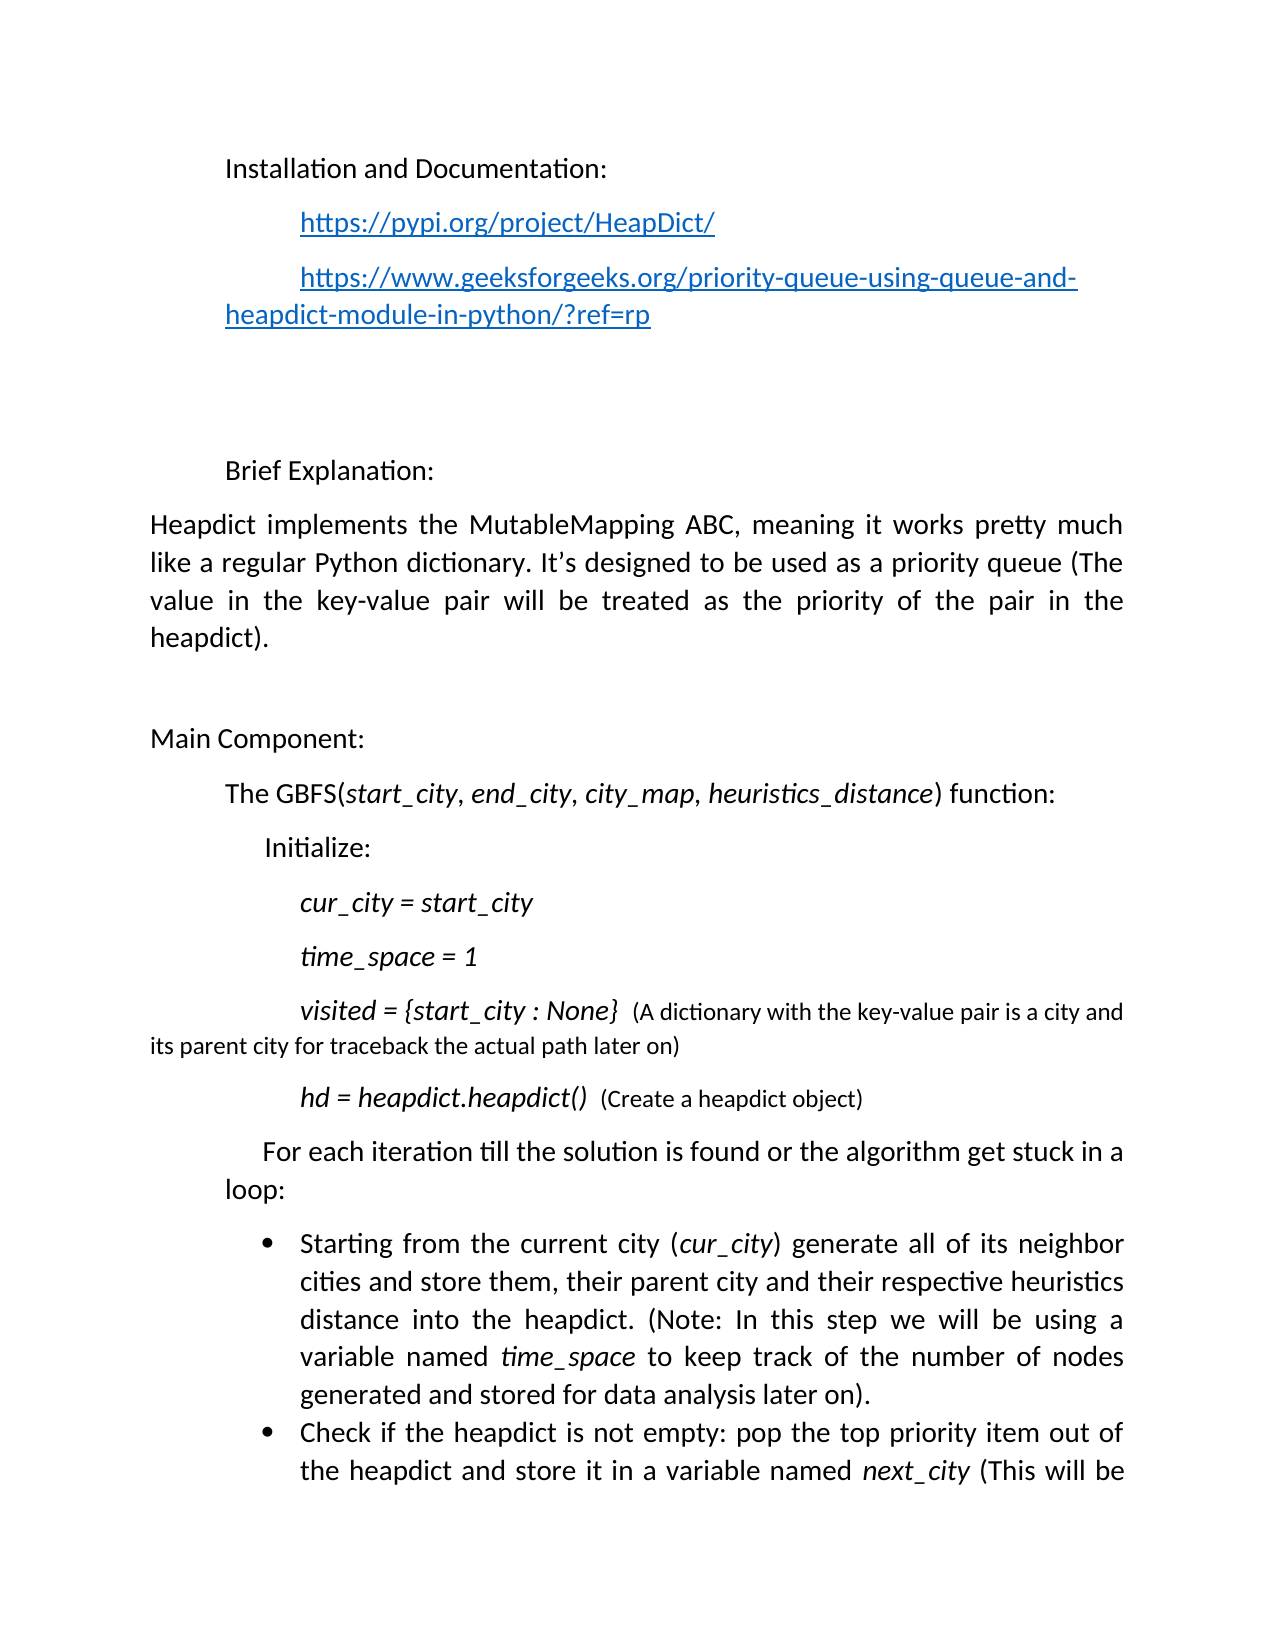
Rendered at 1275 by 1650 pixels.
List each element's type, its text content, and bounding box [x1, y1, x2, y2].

text https://www.geeksforgeeks.org/priority-queue-using-queue-and-heapdict-module-in-python/?ref=rp [225, 259, 1125, 332]
text Initialize: [150, 829, 1125, 865]
text hd = heapdict.heapdict() (Create a heapdict object) [150, 1079, 1125, 1114]
text Brief Explanation: [150, 452, 1125, 488]
text visited = {start_city : None} (A dictionary with the key-value pair is a city and its parent city for traceback the actual path later on) [150, 992, 1125, 1060]
text time_space = 1 [150, 938, 1125, 974]
text The GBFS(start_city, end_city, city_map, heuristics_distance) function: [150, 775, 1125, 811]
list Starting from the current city (cur_city) generate all of its neighbor cities and store them, their parent city and their respective heuristics distance into the heapdict. (Note: In this step we will be using a variable named time_space to keep track of the number of nodes generated and stored for data analysis later on). [262, 1225, 1125, 1412]
text cur_city = start_city [150, 884, 1125, 919]
text For each iteration till the solution is found or the algorithm get stuck in a loop: [225, 1133, 1125, 1207]
text Installation and Documentation: [150, 150, 1125, 186]
text Main Component: [150, 721, 1125, 756]
text https://pypi.org/project/HeapDict/ [225, 204, 1125, 240]
text Heapdict implements the MutableMapping ABC, meaning it works pretty much like a regular Python dictionary. It’s designed to be used as a priority queue (The value in the key-value pair will be treated as the priority of the pair in the heapdict). [150, 506, 1125, 655]
